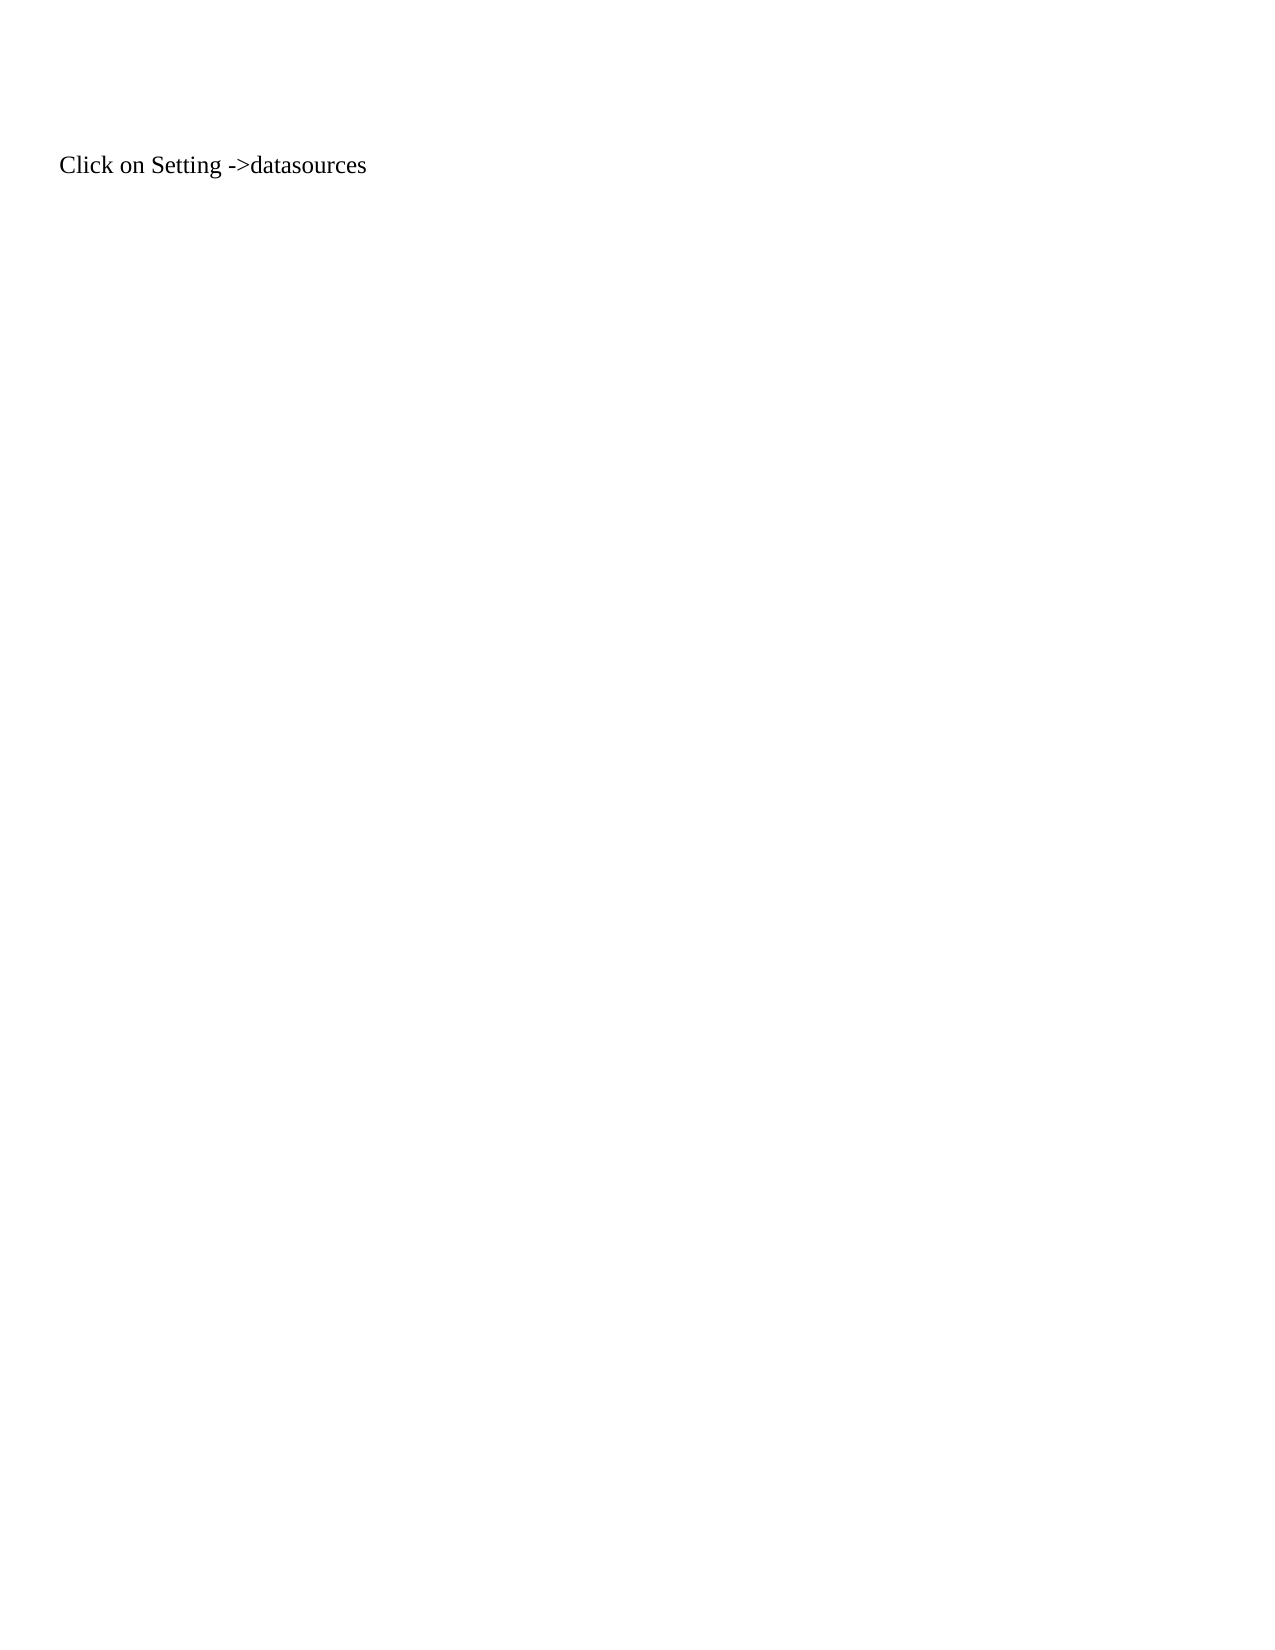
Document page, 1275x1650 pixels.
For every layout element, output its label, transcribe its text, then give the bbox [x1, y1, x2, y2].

text Click on Setting ->datasources [59, 150, 1125, 179]
